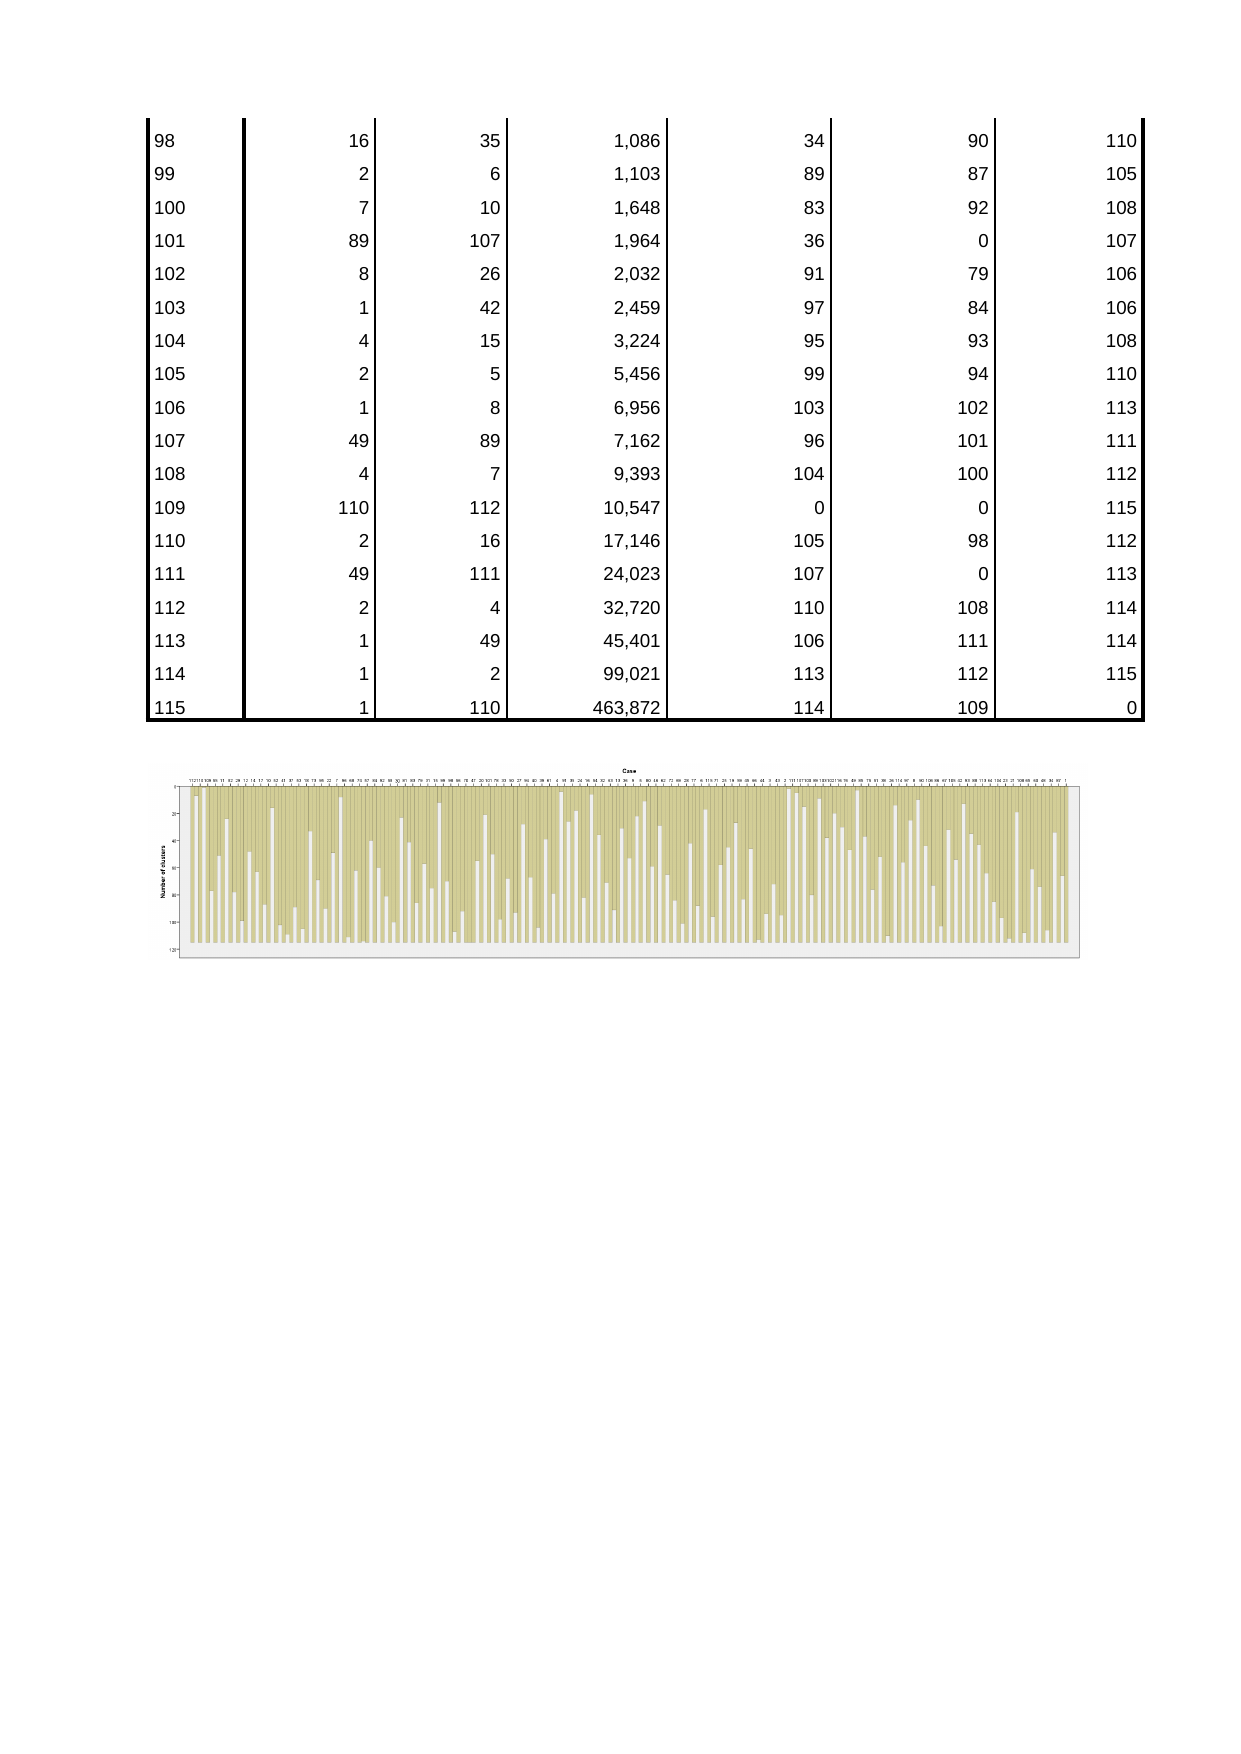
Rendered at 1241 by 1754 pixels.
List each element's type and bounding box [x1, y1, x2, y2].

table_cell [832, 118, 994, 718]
picture [147, 763, 1089, 960]
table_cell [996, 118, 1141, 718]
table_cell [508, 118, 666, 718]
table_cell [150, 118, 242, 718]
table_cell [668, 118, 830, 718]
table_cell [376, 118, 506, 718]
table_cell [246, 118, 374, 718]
